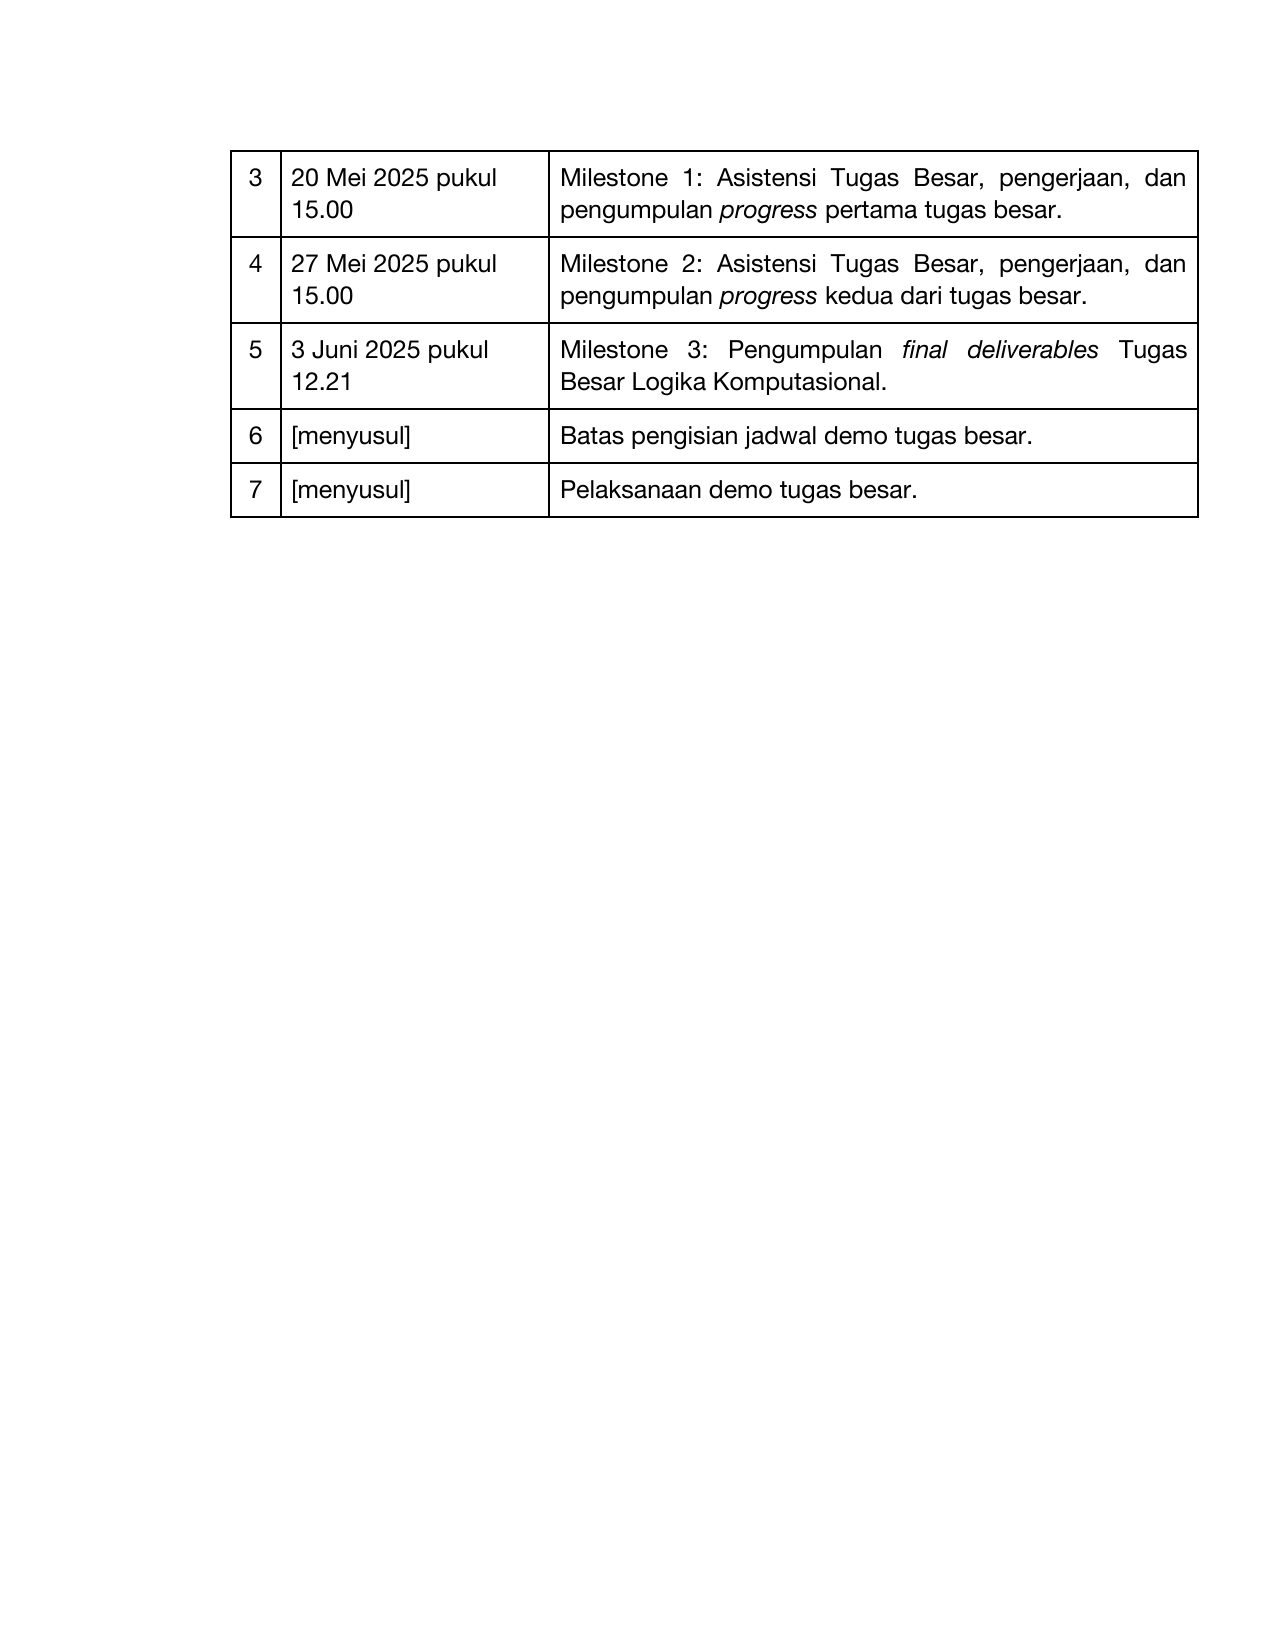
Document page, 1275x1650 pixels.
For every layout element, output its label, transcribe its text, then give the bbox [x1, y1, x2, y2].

table_cell Pelaksanaan demo tugas besar. [550, 464, 1197, 516]
table_cell 3 Juni 2025 pukul 12.21 [282, 324, 548, 407]
table_cell Milestone 3: Pengumpulan final deliverables Tugas Besar Logika Komputasional. [550, 324, 1197, 407]
table_cell 4 [232, 238, 280, 322]
table_cell 7 [232, 464, 280, 516]
table_cell [menyusul] [282, 464, 548, 516]
table_cell 6 [232, 410, 280, 462]
table_cell Milestone 1: Asistensi Tugas Besar, pengerjaan, dan pengumpulan progress pertama tugas besar. [550, 152, 1197, 236]
table_cell 5 [232, 324, 280, 407]
table_cell [menyusul] [282, 410, 548, 462]
table_cell Milestone 2: Asistensi Tugas Besar, pengerjaan, dan pengumpulan progress kedua dari tugas besar. [550, 238, 1197, 322]
table_cell 3 [232, 152, 280, 236]
table_cell Batas pengisian jadwal demo tugas besar. [550, 410, 1197, 462]
table_cell 20 Mei 2025 pukul 15.00 [282, 152, 548, 236]
table_cell 27 Mei 2025 pukul 15.00 [282, 238, 548, 322]
